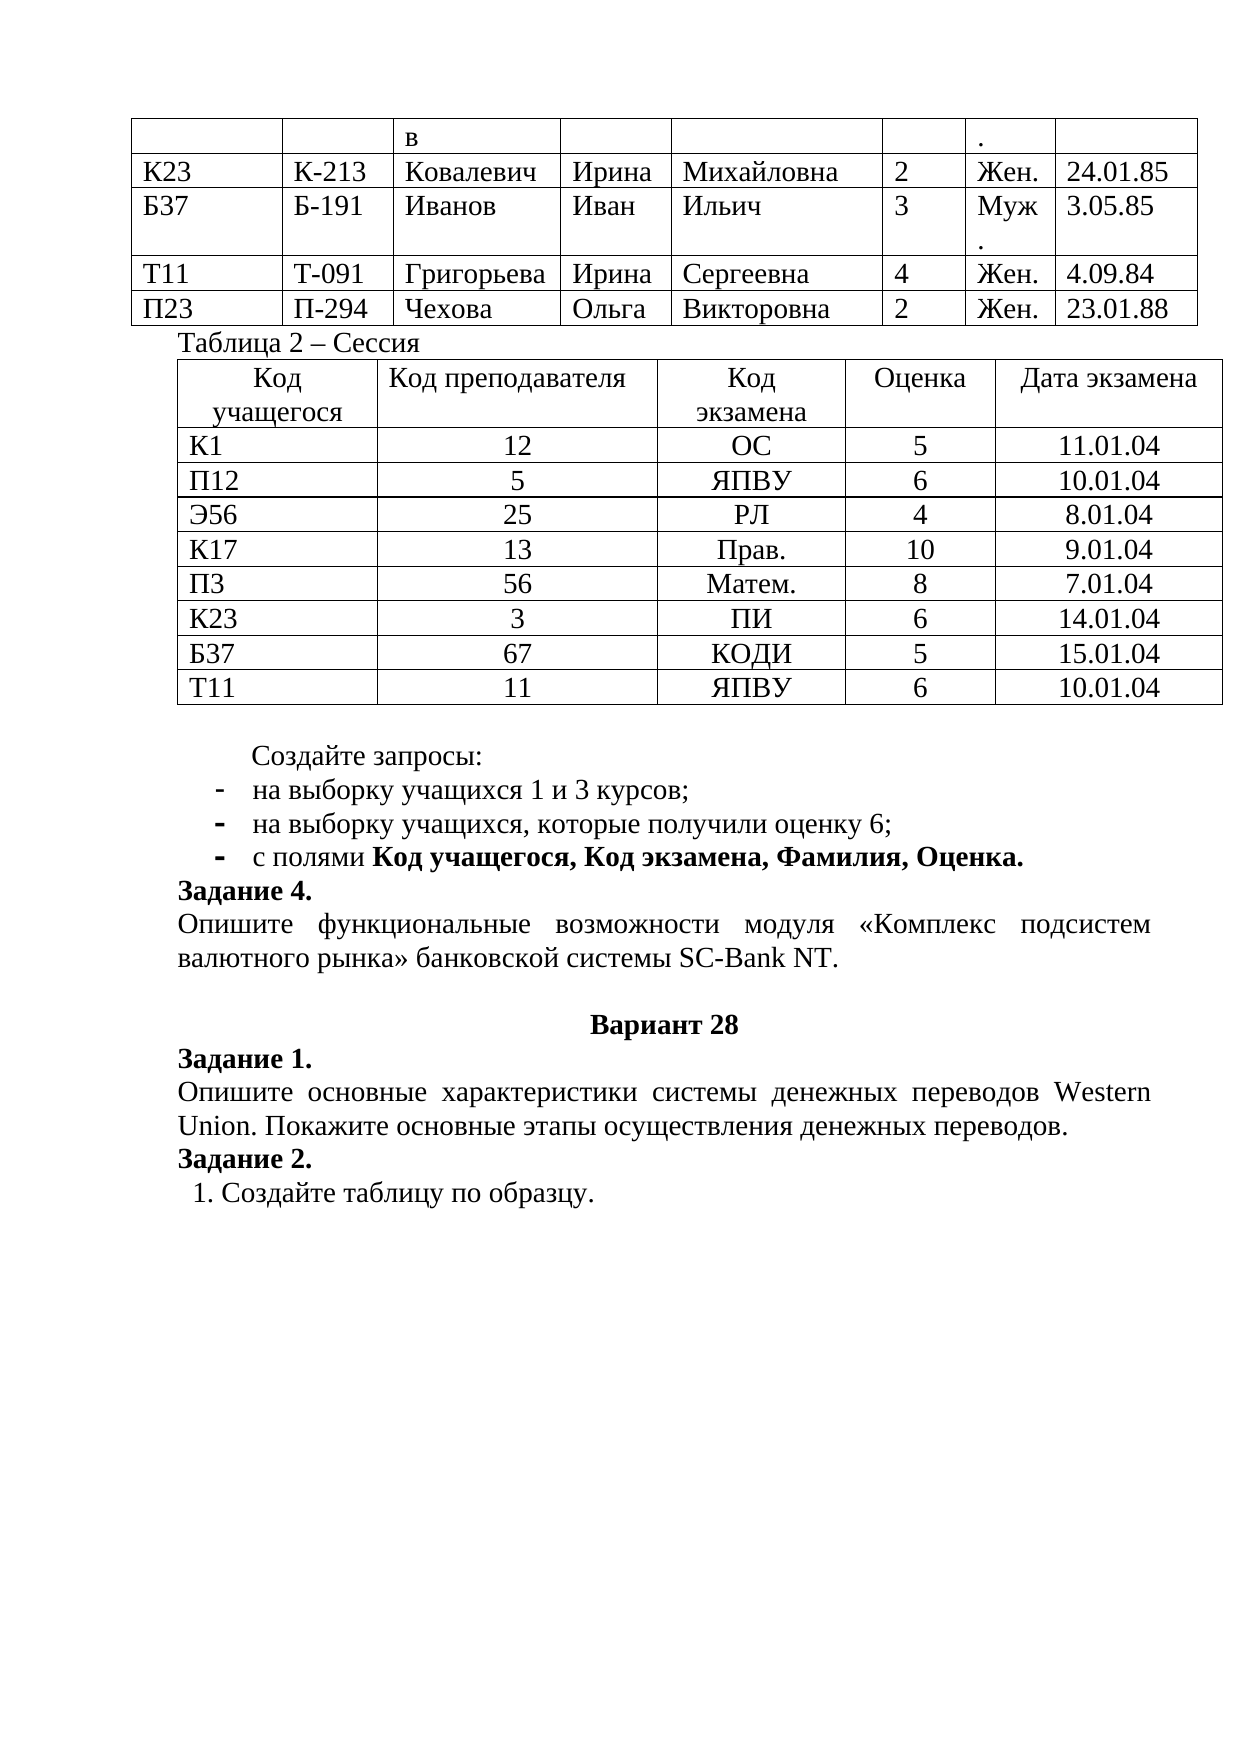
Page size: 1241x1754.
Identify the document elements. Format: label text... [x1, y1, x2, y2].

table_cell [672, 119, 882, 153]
list на выборку учащихся, которые получили оценку 6; [215, 806, 1152, 839]
text Опишите основные характеристики системы денежных переводов Western Union. Покажите основные этапы осуществления денежных переводов. [177, 1074, 1152, 1141]
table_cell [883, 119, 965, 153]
text Вариант 28 [177, 1007, 1152, 1041]
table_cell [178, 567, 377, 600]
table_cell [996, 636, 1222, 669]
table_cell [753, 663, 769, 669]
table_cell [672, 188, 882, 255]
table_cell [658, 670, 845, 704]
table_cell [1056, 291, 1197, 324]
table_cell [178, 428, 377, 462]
text Создайте запросы: [177, 738, 1152, 772]
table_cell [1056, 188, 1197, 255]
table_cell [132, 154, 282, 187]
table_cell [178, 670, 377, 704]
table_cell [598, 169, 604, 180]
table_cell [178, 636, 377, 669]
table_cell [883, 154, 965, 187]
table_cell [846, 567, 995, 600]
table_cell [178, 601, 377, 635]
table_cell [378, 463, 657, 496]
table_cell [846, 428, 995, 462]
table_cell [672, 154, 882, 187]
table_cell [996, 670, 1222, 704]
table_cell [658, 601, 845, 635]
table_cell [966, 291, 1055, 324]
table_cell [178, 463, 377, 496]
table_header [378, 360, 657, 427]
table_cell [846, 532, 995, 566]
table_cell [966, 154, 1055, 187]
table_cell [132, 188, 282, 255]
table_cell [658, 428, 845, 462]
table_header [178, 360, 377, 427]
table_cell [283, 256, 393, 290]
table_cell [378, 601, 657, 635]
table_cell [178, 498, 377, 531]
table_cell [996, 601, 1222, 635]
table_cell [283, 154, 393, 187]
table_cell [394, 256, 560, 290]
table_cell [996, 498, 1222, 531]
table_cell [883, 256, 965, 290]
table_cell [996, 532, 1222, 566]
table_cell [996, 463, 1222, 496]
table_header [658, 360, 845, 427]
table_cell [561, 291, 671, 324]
list на выборку учащихся 1 и 3 курсов; [215, 772, 1152, 806]
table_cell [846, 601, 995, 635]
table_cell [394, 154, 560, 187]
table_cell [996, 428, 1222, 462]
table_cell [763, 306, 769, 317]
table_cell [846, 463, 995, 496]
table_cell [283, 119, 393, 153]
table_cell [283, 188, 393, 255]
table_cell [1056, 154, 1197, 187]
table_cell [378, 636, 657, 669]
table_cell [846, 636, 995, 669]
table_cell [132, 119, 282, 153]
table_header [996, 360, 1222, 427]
text Задание 4. [177, 873, 1152, 907]
list с полями Код учащегося, Код экзамена, Фамилия, Оценка. [215, 839, 1152, 873]
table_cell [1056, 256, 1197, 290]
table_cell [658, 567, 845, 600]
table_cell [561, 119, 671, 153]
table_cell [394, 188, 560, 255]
text 1. Создайте таблицу по образцу. [192, 1175, 1152, 1208]
text Задание 1. [177, 1041, 1152, 1074]
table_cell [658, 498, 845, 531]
text Задание 2. [177, 1141, 1152, 1175]
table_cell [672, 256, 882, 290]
text Таблица 2 – Сессия [177, 326, 1152, 359]
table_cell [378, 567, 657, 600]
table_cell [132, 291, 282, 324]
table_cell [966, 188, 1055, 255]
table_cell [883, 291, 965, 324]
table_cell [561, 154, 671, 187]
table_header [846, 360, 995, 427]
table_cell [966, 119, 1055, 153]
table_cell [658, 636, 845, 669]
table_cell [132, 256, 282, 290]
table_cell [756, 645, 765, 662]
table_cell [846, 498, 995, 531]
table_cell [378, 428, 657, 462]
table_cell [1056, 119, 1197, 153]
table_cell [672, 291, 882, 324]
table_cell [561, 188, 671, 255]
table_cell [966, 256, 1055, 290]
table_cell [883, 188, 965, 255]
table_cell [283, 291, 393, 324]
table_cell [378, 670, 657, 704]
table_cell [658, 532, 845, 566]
text Опишите функциональные возможности модуля «Комплекс подсистем валютного рынка» банковской системы SC-Bank NT. [177, 907, 1152, 974]
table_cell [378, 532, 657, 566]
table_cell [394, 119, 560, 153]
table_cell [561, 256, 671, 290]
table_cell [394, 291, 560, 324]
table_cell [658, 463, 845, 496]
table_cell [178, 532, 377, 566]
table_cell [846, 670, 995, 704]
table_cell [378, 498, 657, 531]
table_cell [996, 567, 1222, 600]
